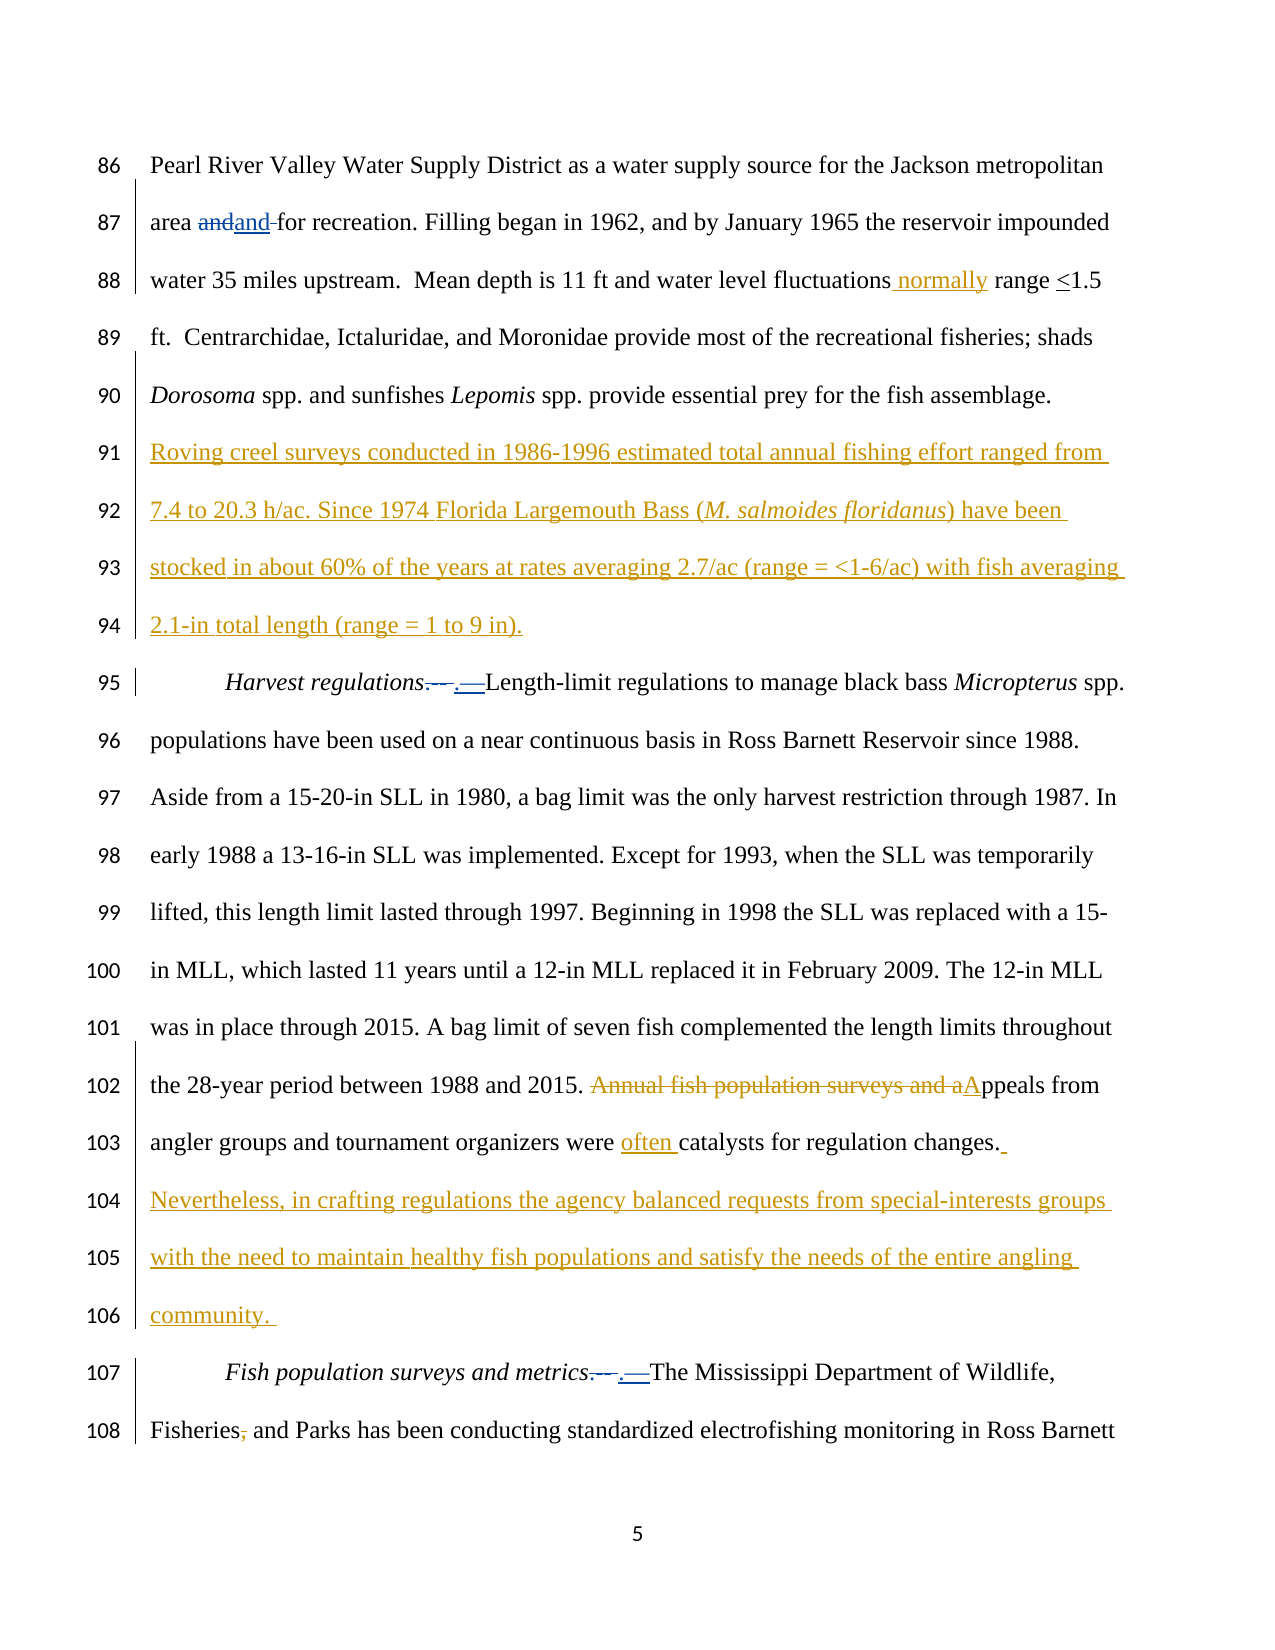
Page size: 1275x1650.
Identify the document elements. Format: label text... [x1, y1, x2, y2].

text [150, 150, 1125, 577]
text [150, 1357, 1125, 1444]
text Harvest regulationsLength-limit regulations to manage black bass Micropterus spp. populations have been used on a near continuous basis in Ross Barnett Reservoir since 1988. Aside from a 15-20-in SLL in 1980, a bag limit was the only harvest restriction through 1987. In early 1988 a 13-16-in SLL was implemented. Except for 1993, when the SLL was temporarily lifted, this length limit lasted through 1997. Beginning in 1998 the SLL was replaced with a 15-in MLL, which lasted 11 years until a 12-in MLL replaced it in February 2009. The 12-in MLL was in place through 2015. A bag limit of seven fish complemented the length limits throughout the 28-year period between 1988 and 2015. ppeals from angler groups and tournament organizers were catalysts for regulation changes. [150, 667, 1125, 1329]
